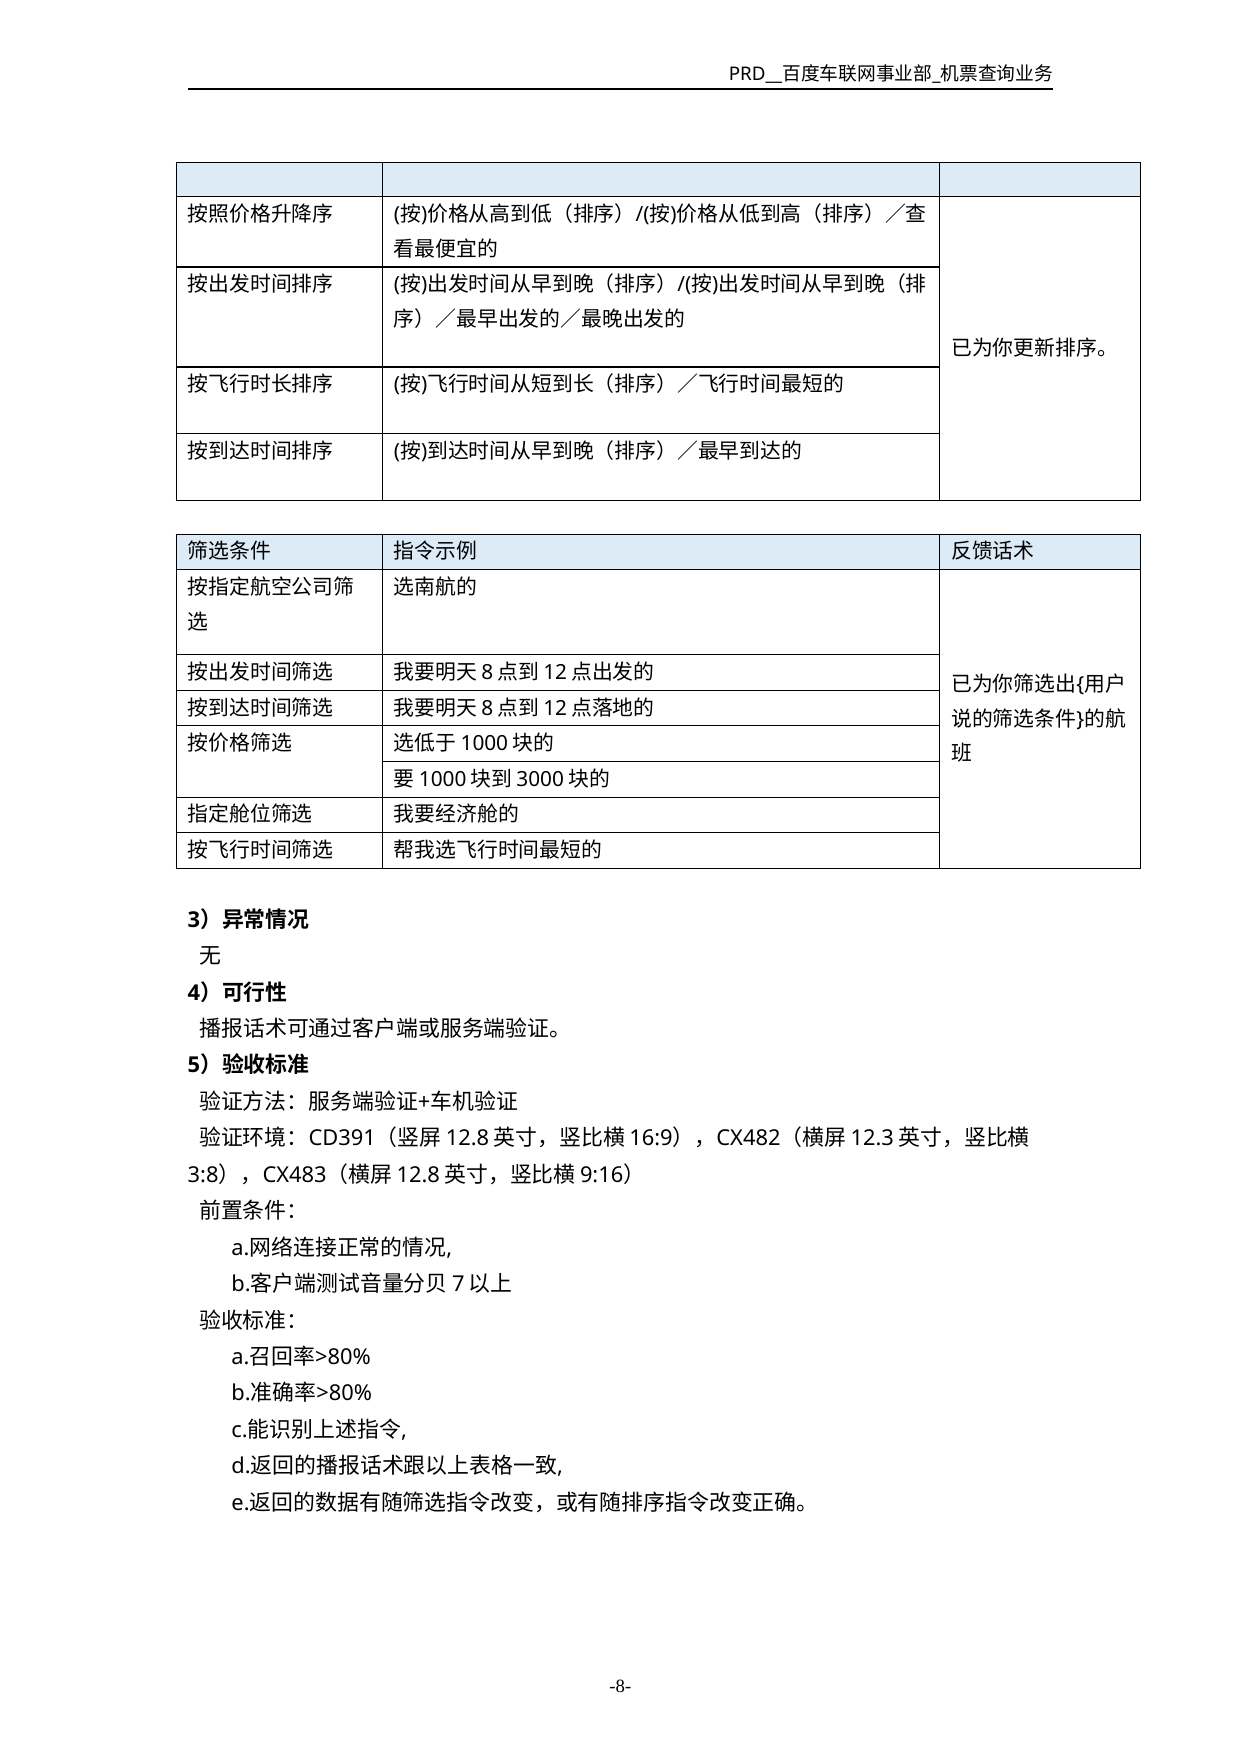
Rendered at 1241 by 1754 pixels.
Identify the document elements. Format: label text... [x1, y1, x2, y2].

table_cell 按出发时间筛选 [177, 655, 382, 690]
table_cell (按)出发时间从早到晚（排序）/(按)出发时间从早到晚（排序）／最早出发的／最晚出发的 [383, 268, 939, 366]
table_cell 帮我选飞行时间最短的 [383, 833, 939, 868]
table_cell 已为你筛选出{用户说的筛选条件}的航班 [940, 570, 1140, 868]
table_header 筛选条件 [177, 535, 382, 569]
table_cell 按指定航空公司筛选 [177, 570, 382, 654]
text a.网络连接正常的情况, [187, 1230, 1053, 1261]
table_cell (按)到达时间从早到晚（排序）／最早到达的 [383, 434, 939, 500]
table_cell 按到达时间排序 [177, 434, 382, 500]
text 播报话术可通过客户端或服务端验证。 [187, 1011, 1053, 1043]
table_header 反馈话术 [940, 535, 1140, 569]
table_cell 按到达时间筛选 [177, 691, 382, 725]
text b.客户端测试音量分贝7以上 [187, 1266, 1053, 1298]
subtitle 5）验收标准 [187, 1047, 1053, 1079]
table_header 反馈话术 [940, 163, 1140, 196]
text d.返回的播报话术跟以上表格一致, [187, 1448, 1053, 1480]
table_cell 选南航的 [383, 570, 939, 654]
table_cell 我要明天8点到12点落地的 [383, 691, 939, 725]
subtitle 3）异常情况 [187, 902, 1053, 933]
table_cell 指定舱位筛选 [177, 798, 382, 832]
table_cell (按)价格从高到低（排序）/(按)价格从低到高（排序）／查看最便宜的 [383, 197, 939, 266]
table_header 排序条件 [177, 163, 382, 196]
table_cell 按价格筛选 [177, 726, 382, 797]
table_cell 按出发时间排序 [177, 268, 382, 366]
text a.召回率>80% [187, 1339, 1053, 1371]
table_header 指令示例 [383, 163, 939, 196]
text 验证环境：CD391（竖屏12.8英寸，竖比横16:9），CX482（横屏12.3英寸，竖比横3:8），CX483（横屏12.8英寸，竖比横9:16） [187, 1120, 1053, 1189]
text 前置条件： [187, 1193, 1053, 1225]
text 验收标准： [187, 1303, 1053, 1334]
table_cell 按飞行时间筛选 [177, 833, 382, 868]
table_cell 我要经济舱的 [383, 798, 939, 832]
table_cell 按飞行时长排序 [177, 368, 382, 433]
table_header 指令示例 [383, 535, 939, 569]
text 验证方法：服务端验证+车机验证 [187, 1084, 1053, 1116]
table_cell 选低于1000块的 [383, 726, 939, 761]
text c.能识别上述指令, [187, 1412, 1053, 1444]
subtitle 4）可行性 [187, 974, 1053, 1006]
table_cell 要1000块到3000块的 [383, 762, 939, 797]
text 无 [187, 938, 1053, 970]
table_cell 按照价格升降序 [177, 197, 382, 266]
table_cell (按)飞行时间从短到长（排序）／飞行时间最短的 [383, 368, 939, 433]
table_cell 我要明天8点到12点出发的 [383, 655, 939, 690]
text e.返回的数据有随筛选指令改变，或有随排序指令改变正确。 [187, 1485, 1053, 1517]
table_cell 已为你更新排序。 [940, 197, 1140, 500]
text b.准确率>80% [187, 1375, 1053, 1407]
